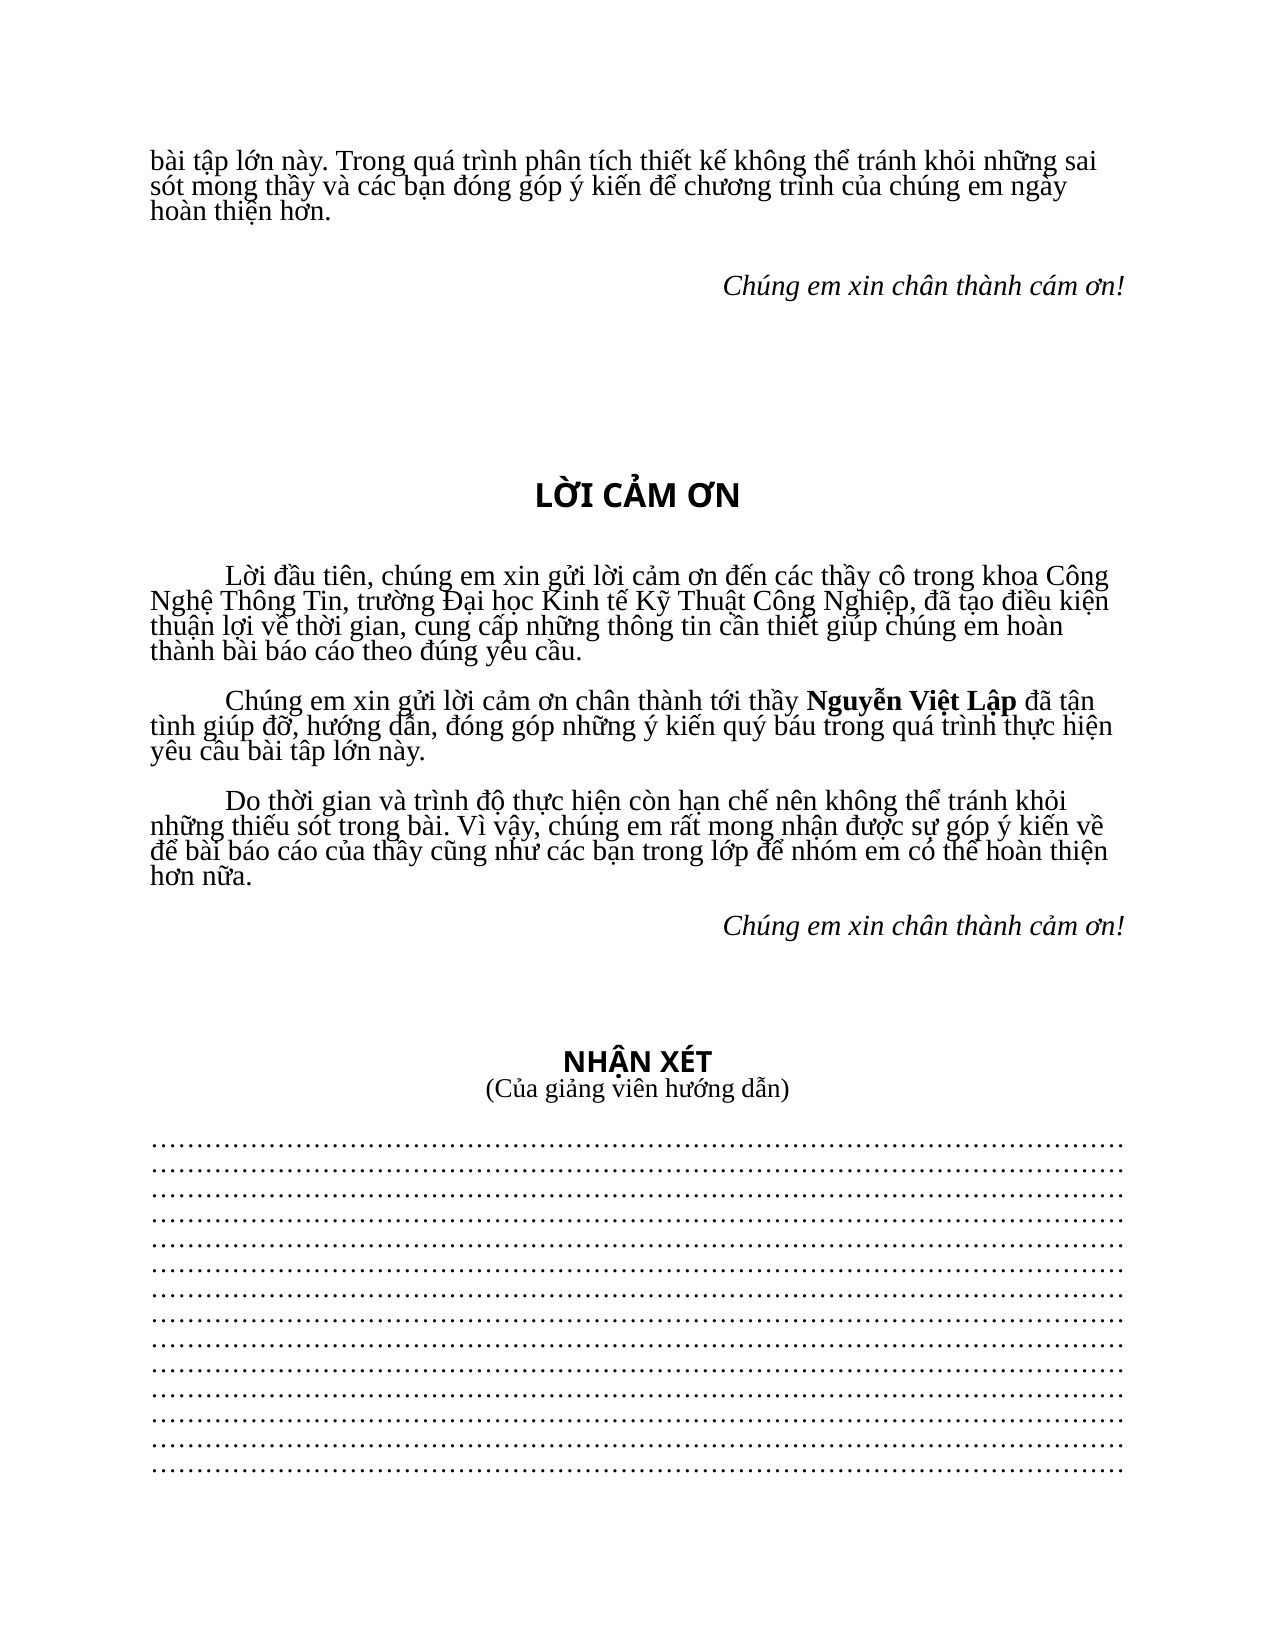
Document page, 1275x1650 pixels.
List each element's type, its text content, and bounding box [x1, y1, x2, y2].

text Chúng em xin gửi lời cảm ơn chân thành tới thầy Nguyễn Việt Lập đã tận tình giúp đỡ, hướng dẫn, đóng góp những ý kiến quý báu trong quá trình thực hiện yêu cầu bài tâp lớn này. [150, 690, 1125, 765]
text Do thời gian và trình độ thực hiện còn hạn chế nên không thể tránh khỏi những thiếu sót trong bài. Vì vậy, chúng em rất mong nhận được sự góp ý kiến về để bài báo cáo của thầy cũng như các bạn trong lớp để nhóm em có thể hoàn thiện hơn nữa. [150, 790, 1125, 890]
text NHẬN XÉT [150, 1053, 1125, 1078]
text Lời đầu tiên, chúng em xin gửi lời cảm ơn đến các thầy cô trong khoa Công Nghệ Thông Tin, trường Đại học Kinh tế Kỹ Thuật Công Nghiệp, đã tạo điều kiện thuận lợi về thời gian, cung cấp những thông tin cần thiết giúp chúng em hoàn thành bài báo cáo theo đúng yêu cầu. [150, 565, 1125, 665]
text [150, 150, 1125, 225]
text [150, 1128, 1125, 1478]
text Chúng em xin chân thành cám ơn! [150, 275, 1125, 300]
text (Của giảng viên hướng dẫn) [150, 1078, 1125, 1103]
text LỜI CẢM ƠN [150, 487, 1125, 512]
text Chúng em xin chân thành cảm ơn! [150, 915, 1125, 940]
